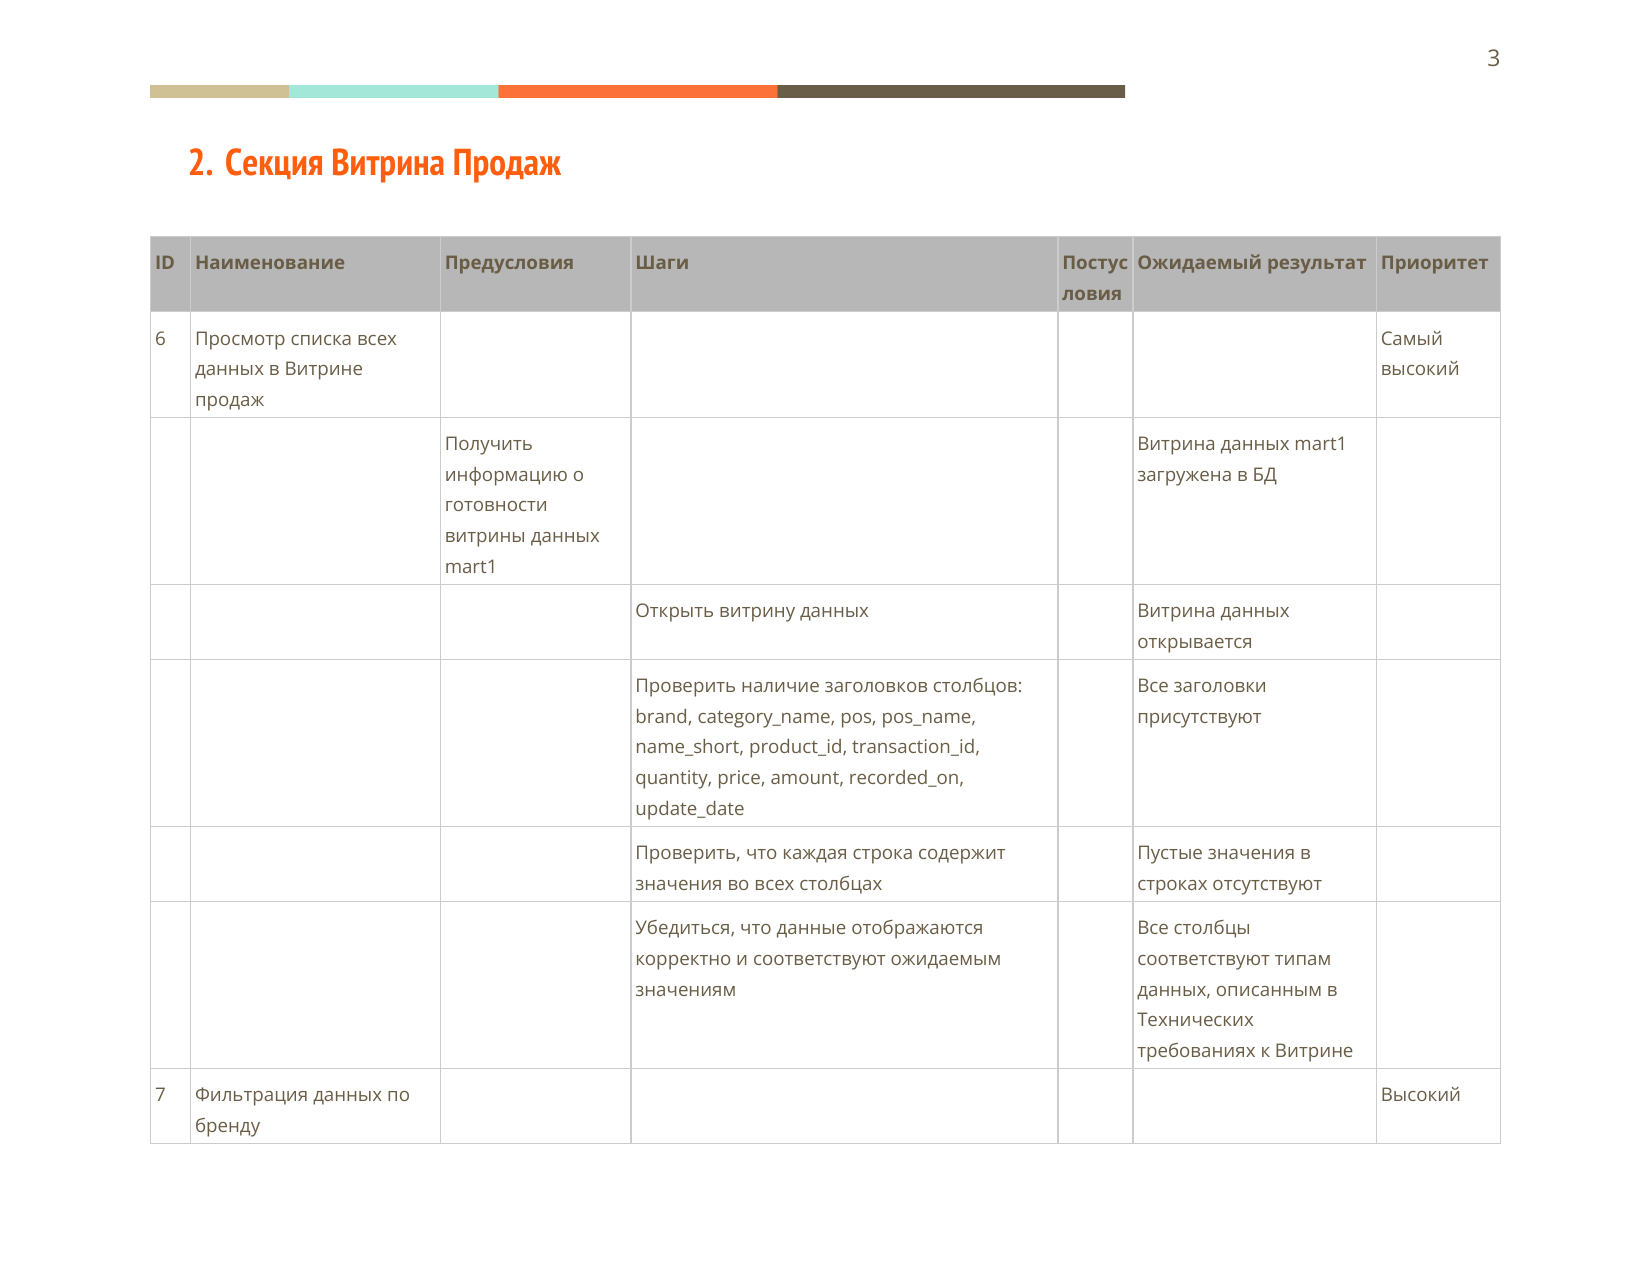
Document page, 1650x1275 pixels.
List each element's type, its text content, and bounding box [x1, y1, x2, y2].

table_cell [151, 660, 190, 826]
table_cell Витрина данных открывается [1134, 585, 1376, 659]
table_cell Витрина данных mart1 загружена в БД [1134, 418, 1376, 584]
table_cell Просмотр списка всех данных в Витрине продаж [191, 312, 440, 417]
table_cell [191, 660, 440, 826]
table_cell [1377, 902, 1500, 1068]
table_cell Фильтрация данных по бренду [191, 1069, 440, 1143]
table_header Ожидаемый результат [1134, 237, 1376, 311]
table_cell [1377, 660, 1500, 826]
table_header Постусловия [1059, 237, 1132, 311]
table_cell Все заголовки присутствуют [1134, 660, 1376, 826]
table_cell [632, 418, 1057, 584]
table_cell Убедиться, что данные отображаются корректно и соответствуют ожидаемым значениям [632, 902, 1057, 1068]
table_cell [1377, 827, 1500, 901]
table_cell [1377, 418, 1500, 584]
table_cell [1059, 312, 1132, 417]
table_cell [1059, 660, 1132, 826]
table_cell Все столбцы соответствуют типам данных, описанным в Технических требованиях к Витрине [1134, 902, 1376, 1068]
table_cell [191, 827, 440, 901]
table_header Предусловия [441, 237, 630, 311]
table_cell Проверить наличие заголовков столбцов: brand, category_name, pos, pos_name, name_short, product_id, transaction_id, quantity, price, amount, recorded_on, update_date [632, 660, 1057, 826]
table_cell [1059, 585, 1132, 659]
table_cell [1134, 1069, 1376, 1143]
table_cell [151, 827, 190, 901]
table_cell [191, 902, 440, 1068]
table_cell [632, 312, 1057, 417]
table_cell [1059, 1069, 1132, 1143]
table_cell Пустые значения в строках отсутствуют [1134, 827, 1376, 901]
table_cell Проверить, что каждая строка содержит значения во всех столбцах [632, 827, 1057, 901]
table_header Шаги [632, 237, 1057, 311]
table_header Наименование [191, 237, 440, 311]
table_cell Высокий [1377, 1069, 1500, 1143]
table_cell [151, 902, 190, 1068]
table_cell 7 [151, 1069, 190, 1143]
table_cell [441, 902, 630, 1068]
table_cell [441, 827, 630, 901]
table_cell [151, 585, 190, 659]
table_cell [1059, 418, 1132, 584]
table_cell [191, 585, 440, 659]
table_cell [1059, 902, 1132, 1068]
table_header ID [151, 237, 190, 311]
table_cell [1134, 312, 1376, 417]
table_cell [441, 585, 630, 659]
table_cell [441, 312, 630, 417]
table_cell [1377, 585, 1500, 659]
table_cell Получить информацию о готовности витрины данных mart1 [441, 418, 630, 584]
table_cell [151, 418, 190, 584]
table_cell Самый высокий [1377, 312, 1500, 417]
table_header Приоритет [1377, 237, 1500, 311]
table_cell [441, 1069, 630, 1143]
table_cell [1059, 827, 1132, 901]
table_cell [191, 418, 440, 584]
picture [150, 85, 1125, 98]
table_cell Открыть витрину данных [632, 585, 1057, 659]
subtitle Секция Витрина Продаж [187, 137, 1500, 186]
table_cell [441, 660, 630, 826]
table_cell [632, 1069, 1057, 1143]
table_cell 6 [151, 312, 190, 417]
